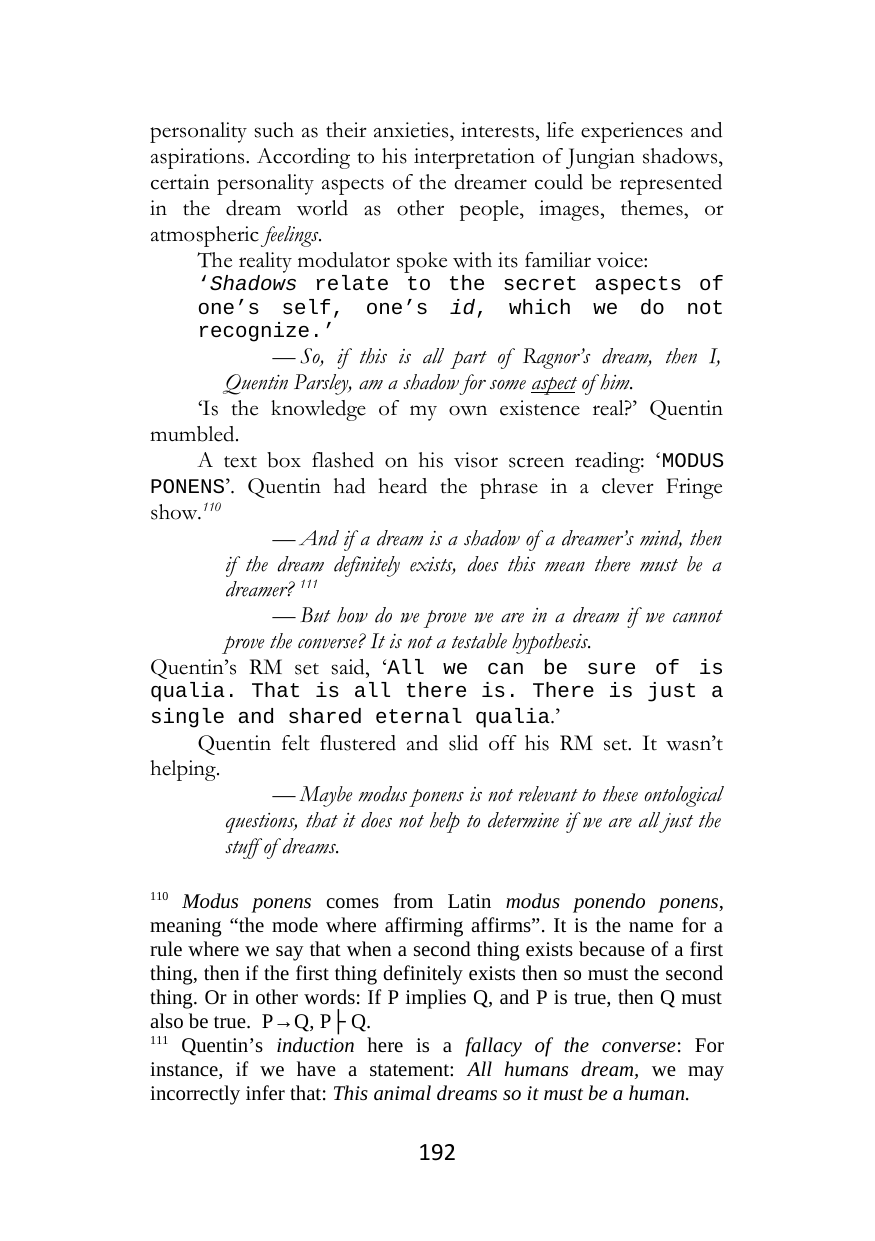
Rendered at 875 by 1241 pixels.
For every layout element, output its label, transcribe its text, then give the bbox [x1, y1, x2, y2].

list Quentin felt flustered and slid off his RM set. It wasn’t helping. [150, 730, 724, 782]
list The reality modulator spoke with its familiar voice: [150, 247, 724, 273]
text Quentin’s RM set said, ‘All we can be sure of is qualia. That is all there is. There is just a single and shared eternal qualia.’ [150, 654, 724, 730]
list But how do we prove we are in a dream if we cannot prove the converse? It is not a testable hypothesis. [225, 603, 724, 654]
list And if a dream is a shadow of a dreamer’s mind, then if the dream definitely exists, does this mean there must be a dreamer? [225, 525, 724, 603]
list So, if this is all part of Ragnor’s dream, then I, Quentin Parsley, am a shadow for some aspect of him. [225, 344, 724, 396]
list Maybe modus ponens is not relevant to these ontological questions, that it does not help to determine if we are all just the stuff of dreams. [225, 782, 724, 859]
list ‘Is the knowledge of my own existence real?’ Quentin mumbled. [150, 396, 724, 447]
list A text box flashed on his visor screen reading: ‘MODUS PONENS’. Quentin had heard the phrase in a clever Fringe show. [150, 447, 724, 525]
list ‘Shadows relate to the secret aspects of one’s self, one’s id, which we do not recognize.’ [197, 273, 724, 344]
